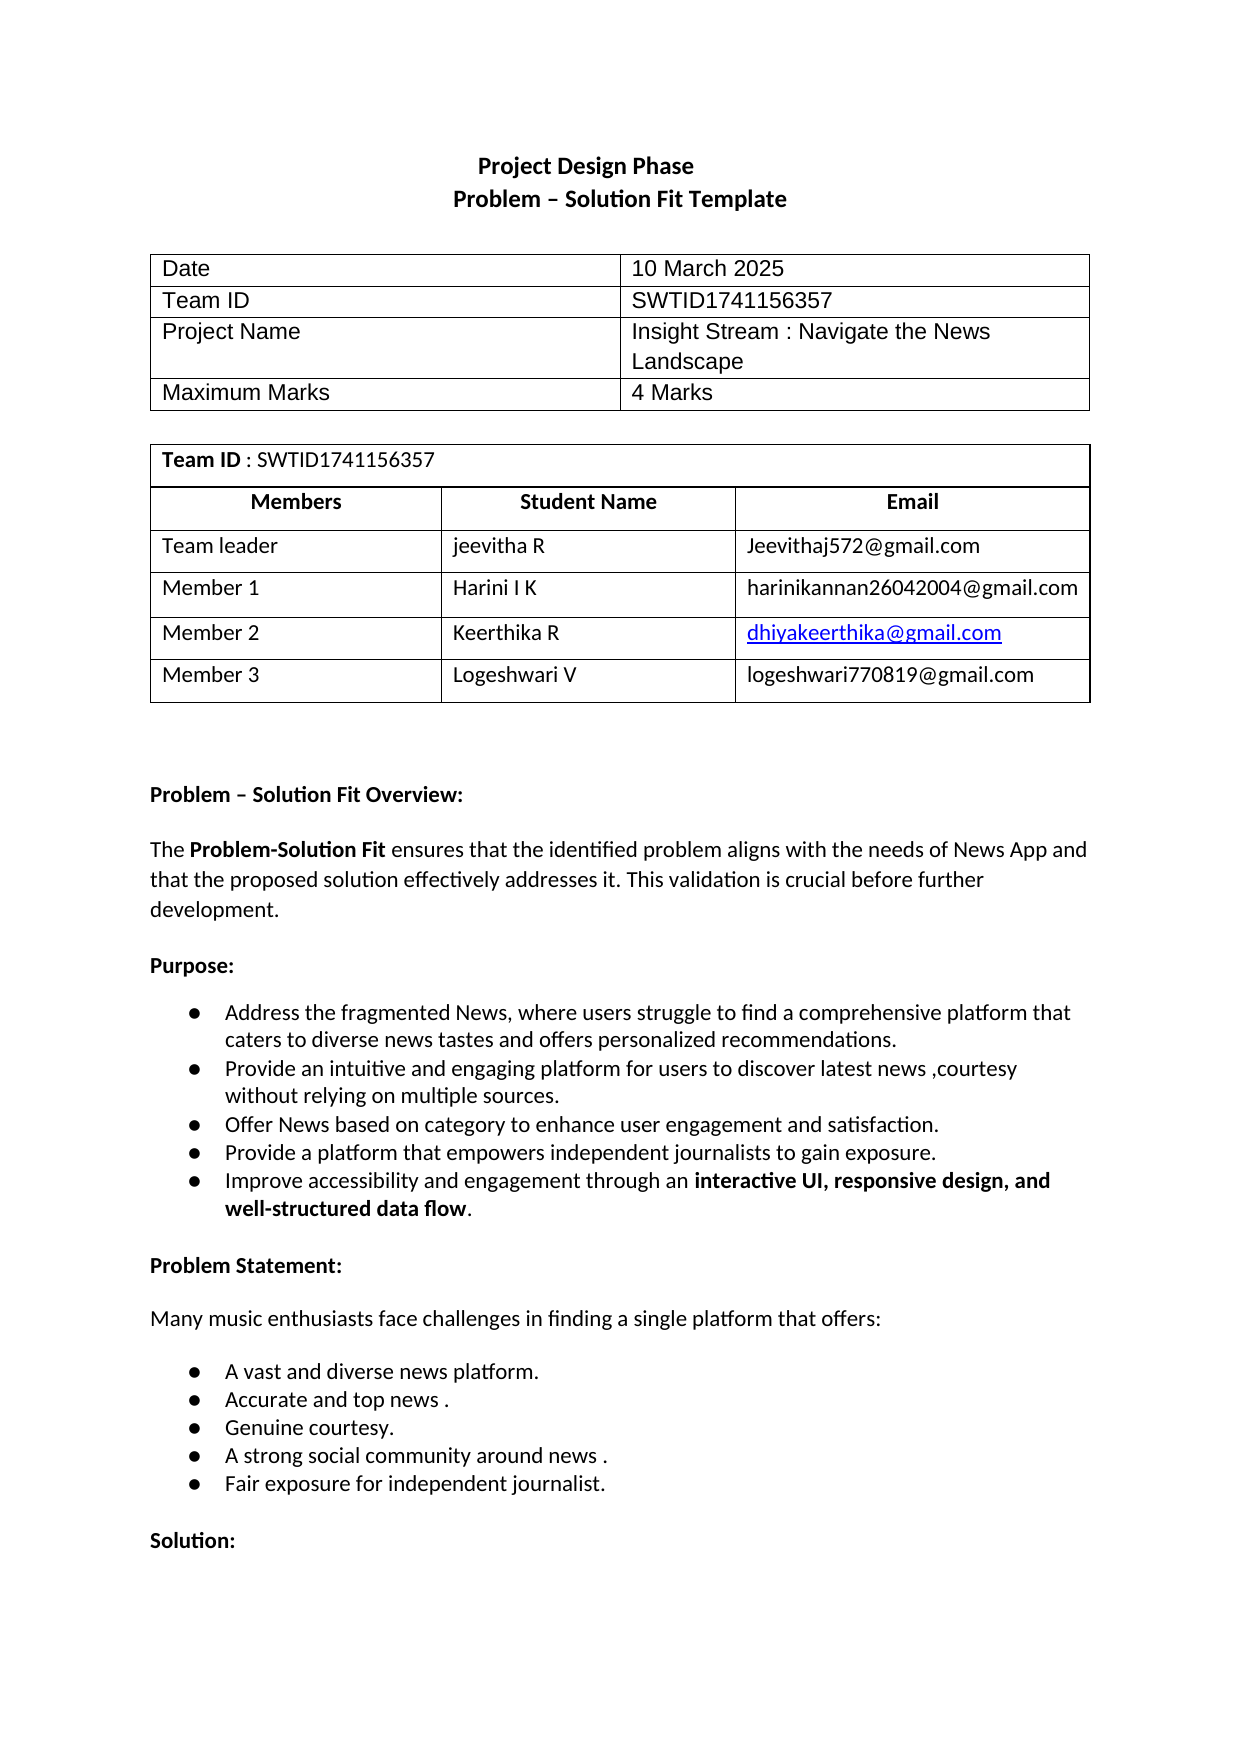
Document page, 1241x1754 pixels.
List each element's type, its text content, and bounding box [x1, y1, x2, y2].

table_cell Member 3 [151, 660, 441, 702]
list Provide a platform that empowers independent journalists to gain exposure. [187, 1138, 1090, 1166]
table_cell Harini I K [442, 573, 735, 617]
text Many music enthusiasts face challenges in finding a single platform that offers: [150, 1304, 1090, 1332]
table_cell Keerthika R [442, 618, 735, 659]
list Genuine courtesy. [187, 1413, 1090, 1441]
list Improve accessibility and engagement through an interactive UI, responsive design, and well-structured data flow. [187, 1166, 1090, 1222]
table_cell Insight Stream : Navigate the News Landscape [621, 318, 1089, 378]
table_cell Project Name [151, 318, 620, 378]
list Accurate and top news . [187, 1385, 1090, 1413]
table_cell Team ID [151, 287, 620, 317]
table_cell Email [736, 488, 1089, 530]
list Address the fragmented News, where users struggle to find a comprehensive platform that caters to diverse news tastes and offers personalized recommendations. [187, 998, 1090, 1054]
list Provide an intuitive and engaging platform for users to discover latest news ,courtesy without relying on multiple sources. [187, 1054, 1090, 1110]
list Offer News based on category to enhance user engagement and satisfaction. [187, 1110, 1090, 1138]
list Fair exposure for independent journalist. [187, 1469, 1090, 1497]
table_cell logeshwari770819@gmail.com [736, 660, 1089, 702]
table_cell jeevitha R [442, 531, 735, 572]
table_cell 4 Marks [621, 379, 1089, 409]
table_cell Jeevithaj572@gmail.com [736, 531, 1089, 572]
list A strong social community around news . [187, 1441, 1090, 1469]
table_cell Student Name [442, 488, 735, 530]
table_cell harinikannan26042004@gmail.com [736, 573, 1089, 617]
subtitle Solution: [150, 1526, 1090, 1554]
table_header Team ID : SWTID1741156357 [151, 445, 1089, 486]
table_cell Member 1 [151, 573, 441, 617]
table_cell Member 2 [151, 618, 441, 659]
list A vast and diverse news platform. [187, 1357, 1090, 1385]
table_header 10 March 2025 [621, 255, 1089, 286]
text Problem – Solution Fit Overview: [150, 780, 1090, 808]
table_header Date [151, 255, 620, 286]
text Purpose: [150, 951, 1090, 979]
table_cell Members [151, 488, 441, 530]
text The Problem-Solution Fit ensures that the identified problem aligns with the needs of News App and that the proposed solution effectively addresses it. This validation is crucial before further development. [150, 835, 1090, 923]
table_cell Team leader [151, 531, 441, 572]
table_cell SWTID1741156357 [621, 287, 1089, 317]
text Project Design Phase [150, 150, 1090, 181]
table_cell Maximum Marks [151, 379, 620, 409]
subtitle Problem Statement: [150, 1251, 1090, 1279]
text Problem – Solution Fit Template [150, 183, 1090, 213]
table_cell Logeshwari V [442, 660, 735, 702]
table_cell dhiyakeerthika@gmail.com [736, 618, 1089, 659]
